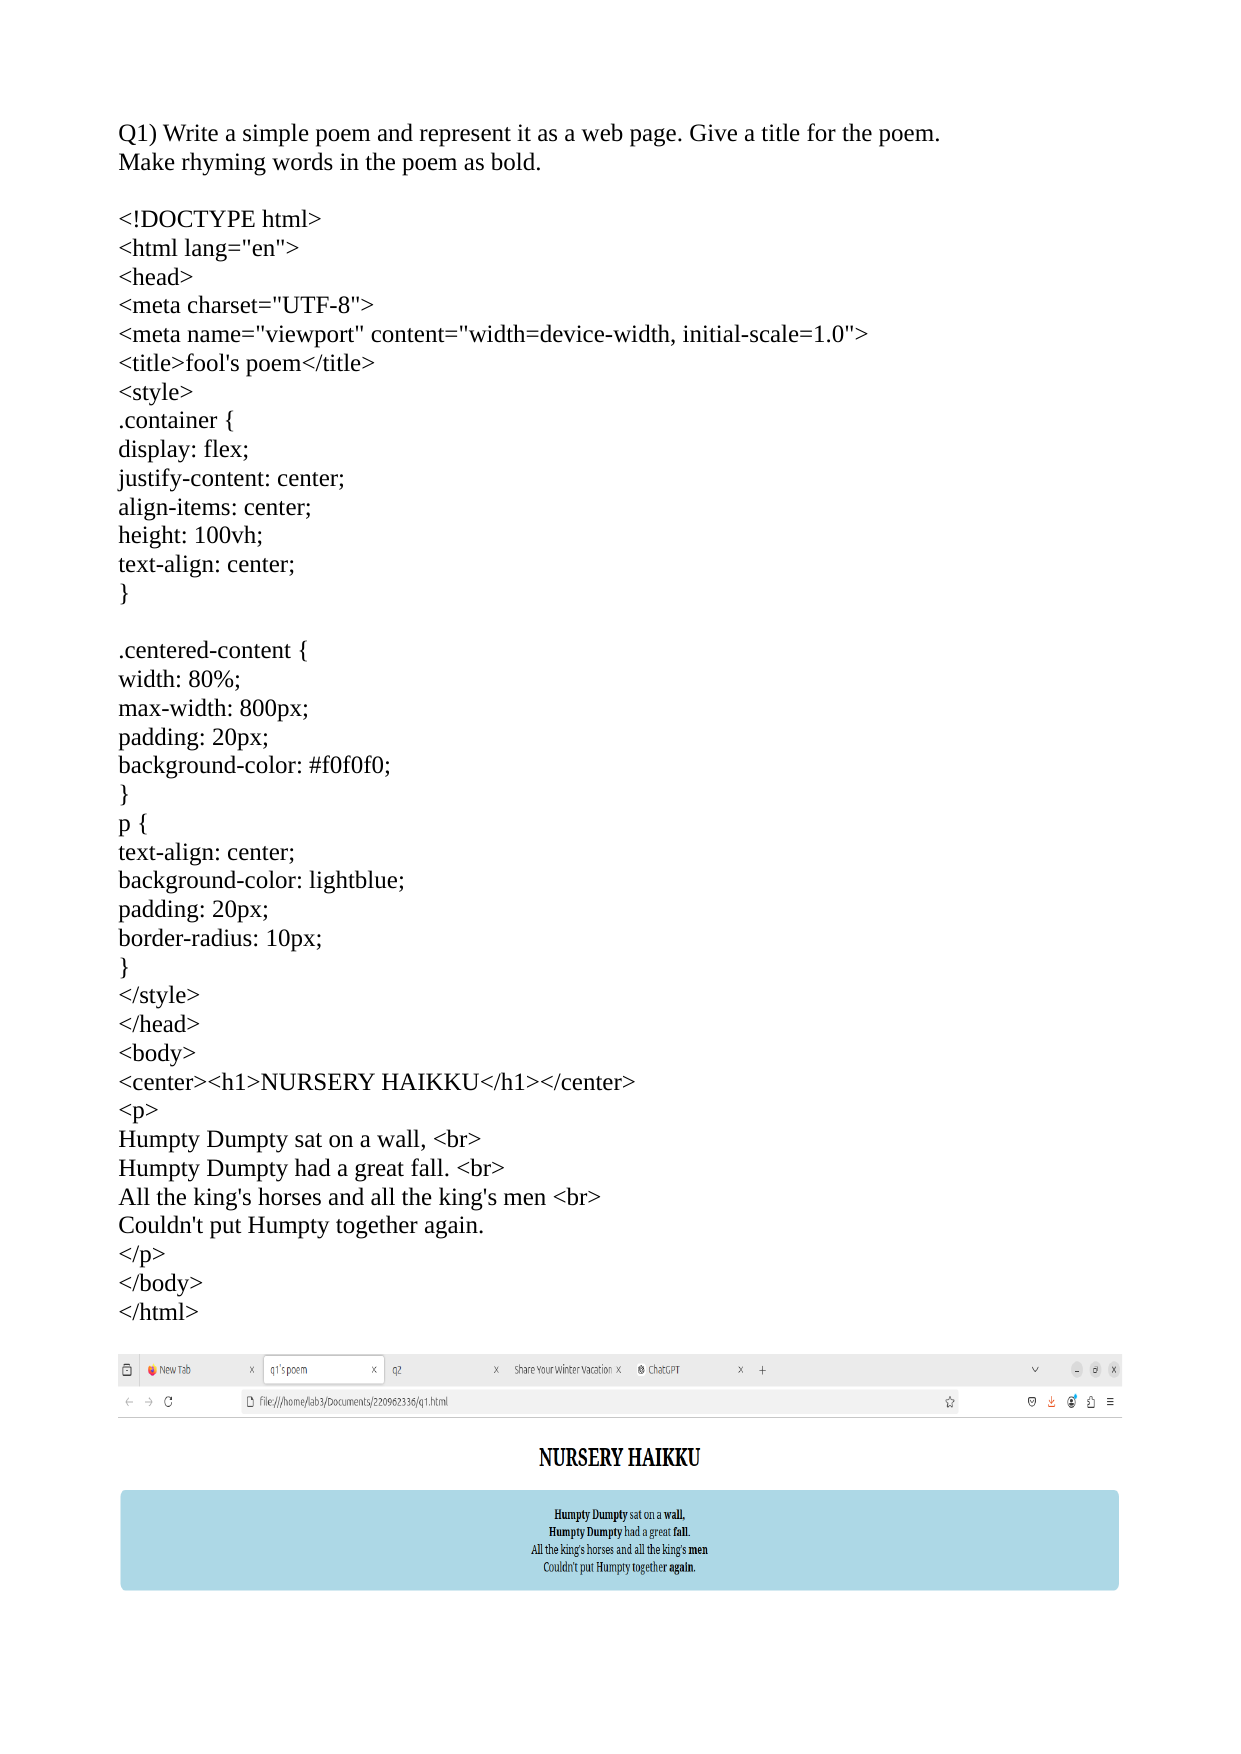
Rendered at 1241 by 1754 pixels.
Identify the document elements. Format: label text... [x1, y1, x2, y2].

text background-color: lightblue; [118, 866, 1122, 894]
text justify-content: center; [118, 463, 1122, 492]
text p { [118, 808, 1122, 837]
text width: 80%; [118, 664, 1122, 693]
text </head> [118, 1009, 1122, 1038]
text height: 100vh; [118, 521, 1122, 549]
text <!DOCTYPE html> [118, 204, 1122, 233]
text Couldn't put Humpty together again. [118, 1211, 1122, 1239]
text Q1) Write a simple poem and represent it as a web page. Give a title for the poem. [118, 118, 1122, 147]
text <head> [118, 262, 1122, 291]
text <meta charset="UTF-8"> [118, 291, 1122, 319]
text <style> [118, 377, 1122, 406]
text padding: 20px; [118, 894, 1122, 923]
text <title>fool's poem</title> [118, 348, 1122, 377]
text <center><h1>NURSERY HAIKKU</h1></center> [118, 1067, 1122, 1096]
text </body> [118, 1268, 1122, 1297]
text <body> [118, 1038, 1122, 1067]
text } [118, 779, 1122, 808]
text display: flex; [118, 434, 1122, 463]
text padding: 20px; [118, 722, 1122, 751]
text </style> [118, 981, 1122, 1009]
text Humpty Dumpty sat on a wall, <br> [118, 1124, 1122, 1153]
text .centered-content { [118, 636, 1122, 664]
text text-align: center; [118, 549, 1122, 578]
text <meta name="viewport" content="width=device-width, initial-scale=1.0"> [118, 319, 1122, 348]
text <html lang="en"> [118, 233, 1122, 262]
text } [118, 952, 1122, 981]
text Make rhyming words in the poem as bold. [118, 147, 1122, 176]
text max-width: 800px; [118, 693, 1122, 722]
text </p> [118, 1239, 1122, 1268]
text border-radius: 10px; [118, 923, 1122, 952]
text <p> [118, 1096, 1122, 1124]
text </html> [118, 1297, 1122, 1326]
text } [118, 578, 1122, 607]
text Humpty Dumpty had a great fall. <br> [118, 1153, 1122, 1182]
picture [118, 1354, 1123, 1636]
text .container { [118, 406, 1122, 434]
text align-items: center; [118, 492, 1122, 521]
text text-align: center; [118, 837, 1122, 866]
text background-color: #f0f0f0; [118, 751, 1122, 779]
text All the king's horses and all the king's men <br> [118, 1182, 1122, 1211]
